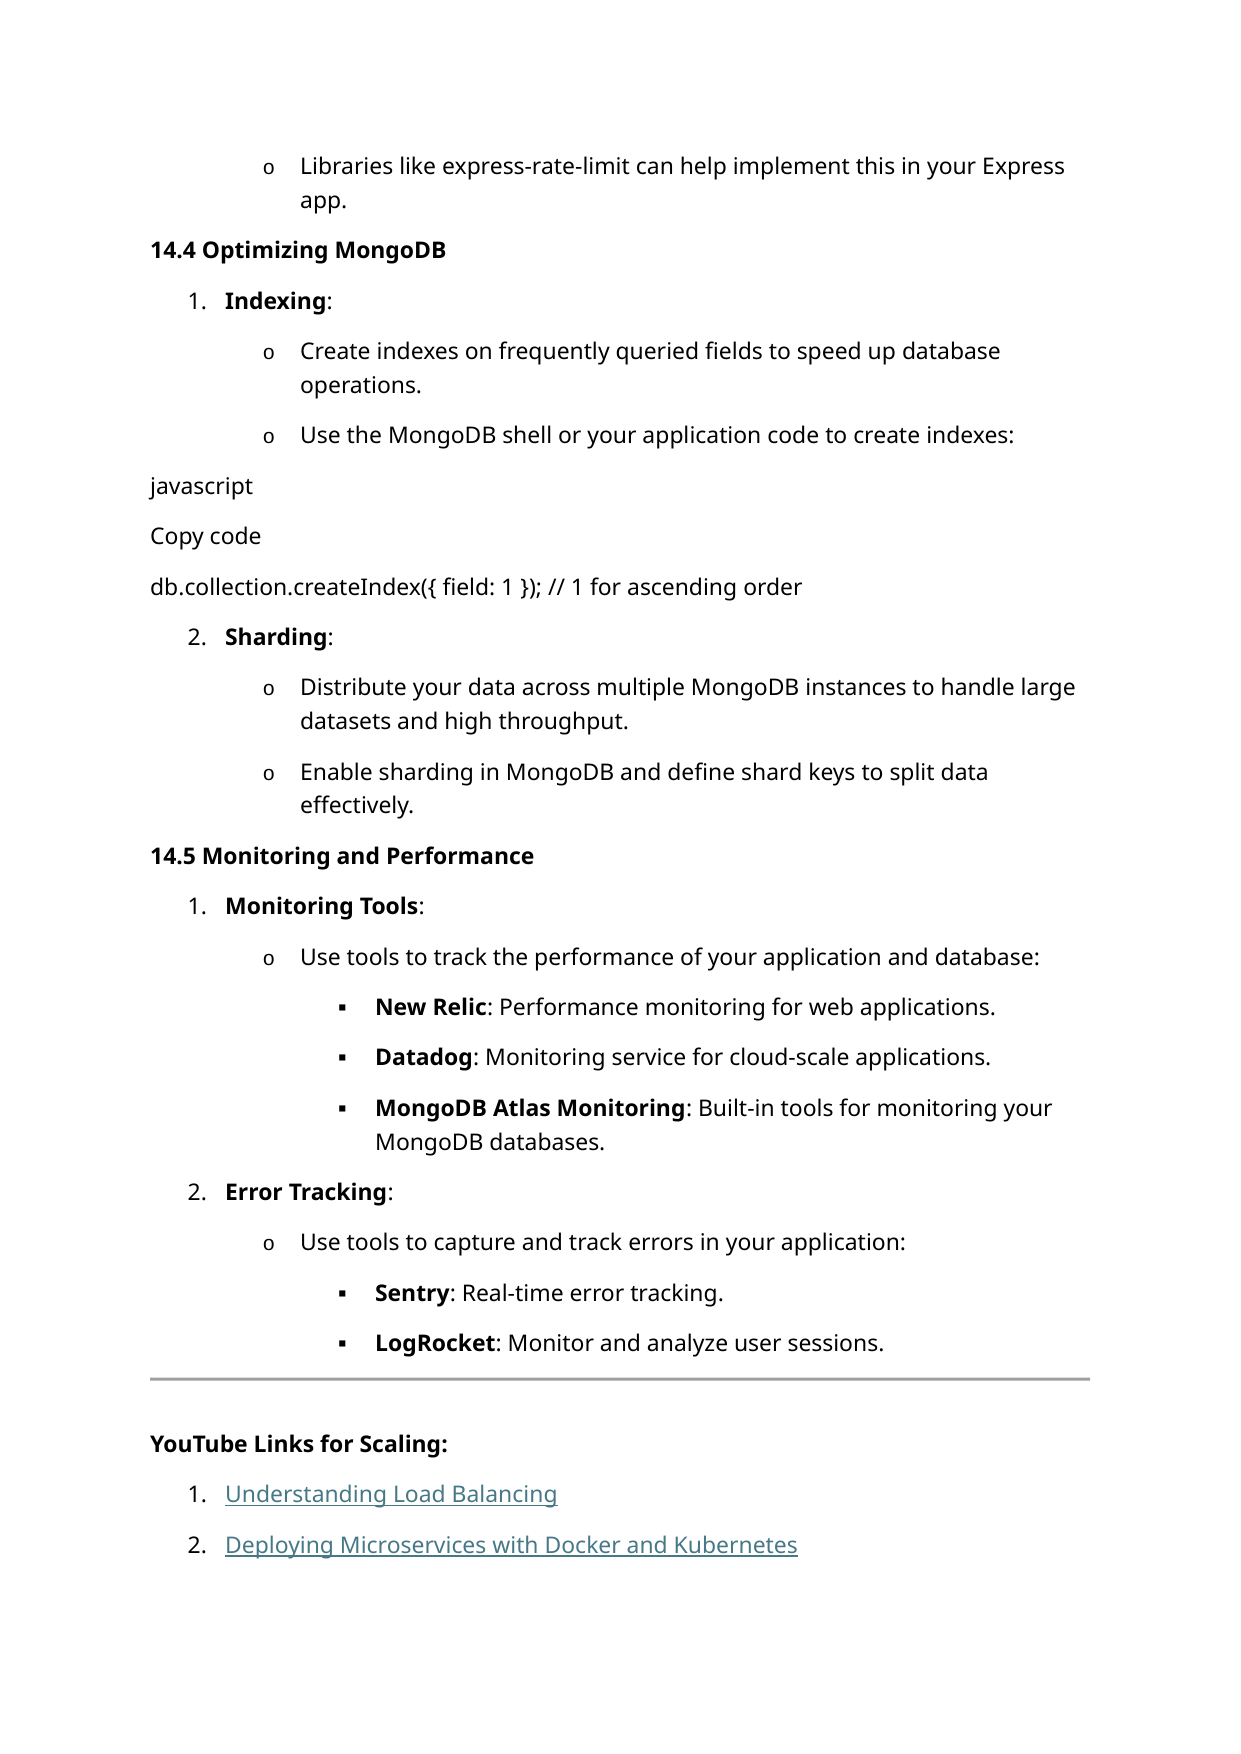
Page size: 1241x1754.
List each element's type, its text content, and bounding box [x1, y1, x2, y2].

list Use the MongoDB shell or your application code to create indexes: [262, 419, 1090, 450]
list New Relic: Performance monitoring for web applications. [337, 991, 1090, 1022]
list LogRocket: Monitor and analyze user sessions. [337, 1327, 1090, 1358]
text db.collection.createIndex({ field: 1 }); // 1 for ascending order [150, 570, 1090, 602]
text 14.5 Monitoring and Performance [150, 839, 1090, 871]
text Copy code [150, 520, 1090, 551]
text javascript [150, 469, 1090, 501]
list Enable sharding in MongoDB and define shard keys to split data effectively. [262, 755, 1090, 820]
list Create indexes on frequently queried fields to speed up database operations. [262, 335, 1090, 400]
list Distribute your data across multiple MongoDB instances to handle large datasets and high throughput. [262, 671, 1090, 736]
list MongoDB Atlas Monitoring: Built-in tools for monitoring your MongoDB databases. [337, 1092, 1090, 1157]
list Sentry: Real-time error tracking. [337, 1277, 1090, 1308]
list Understanding Load Balancing [187, 1478, 1090, 1509]
list Indexing: [187, 284, 1090, 316]
list Deploying Microservices with Docker and Kubernetes [187, 1529, 1090, 1560]
list Use tools to track the performance of your application and database: [262, 940, 1090, 972]
list Sharding: [187, 621, 1090, 652]
text YouTube Links for Scaling: [150, 1428, 1090, 1459]
text 14.4 Optimizing MongoDB [150, 234, 1090, 265]
list Use tools to capture and track errors in your application: [262, 1226, 1090, 1257]
list Datadog: Monitoring service for cloud-scale applications. [337, 1041, 1090, 1072]
list Error Tracking: [187, 1176, 1090, 1207]
list Monitoring Tools: [187, 890, 1090, 921]
list Libraries like express-rate-limit can help implement this in your Express app. [262, 150, 1090, 215]
